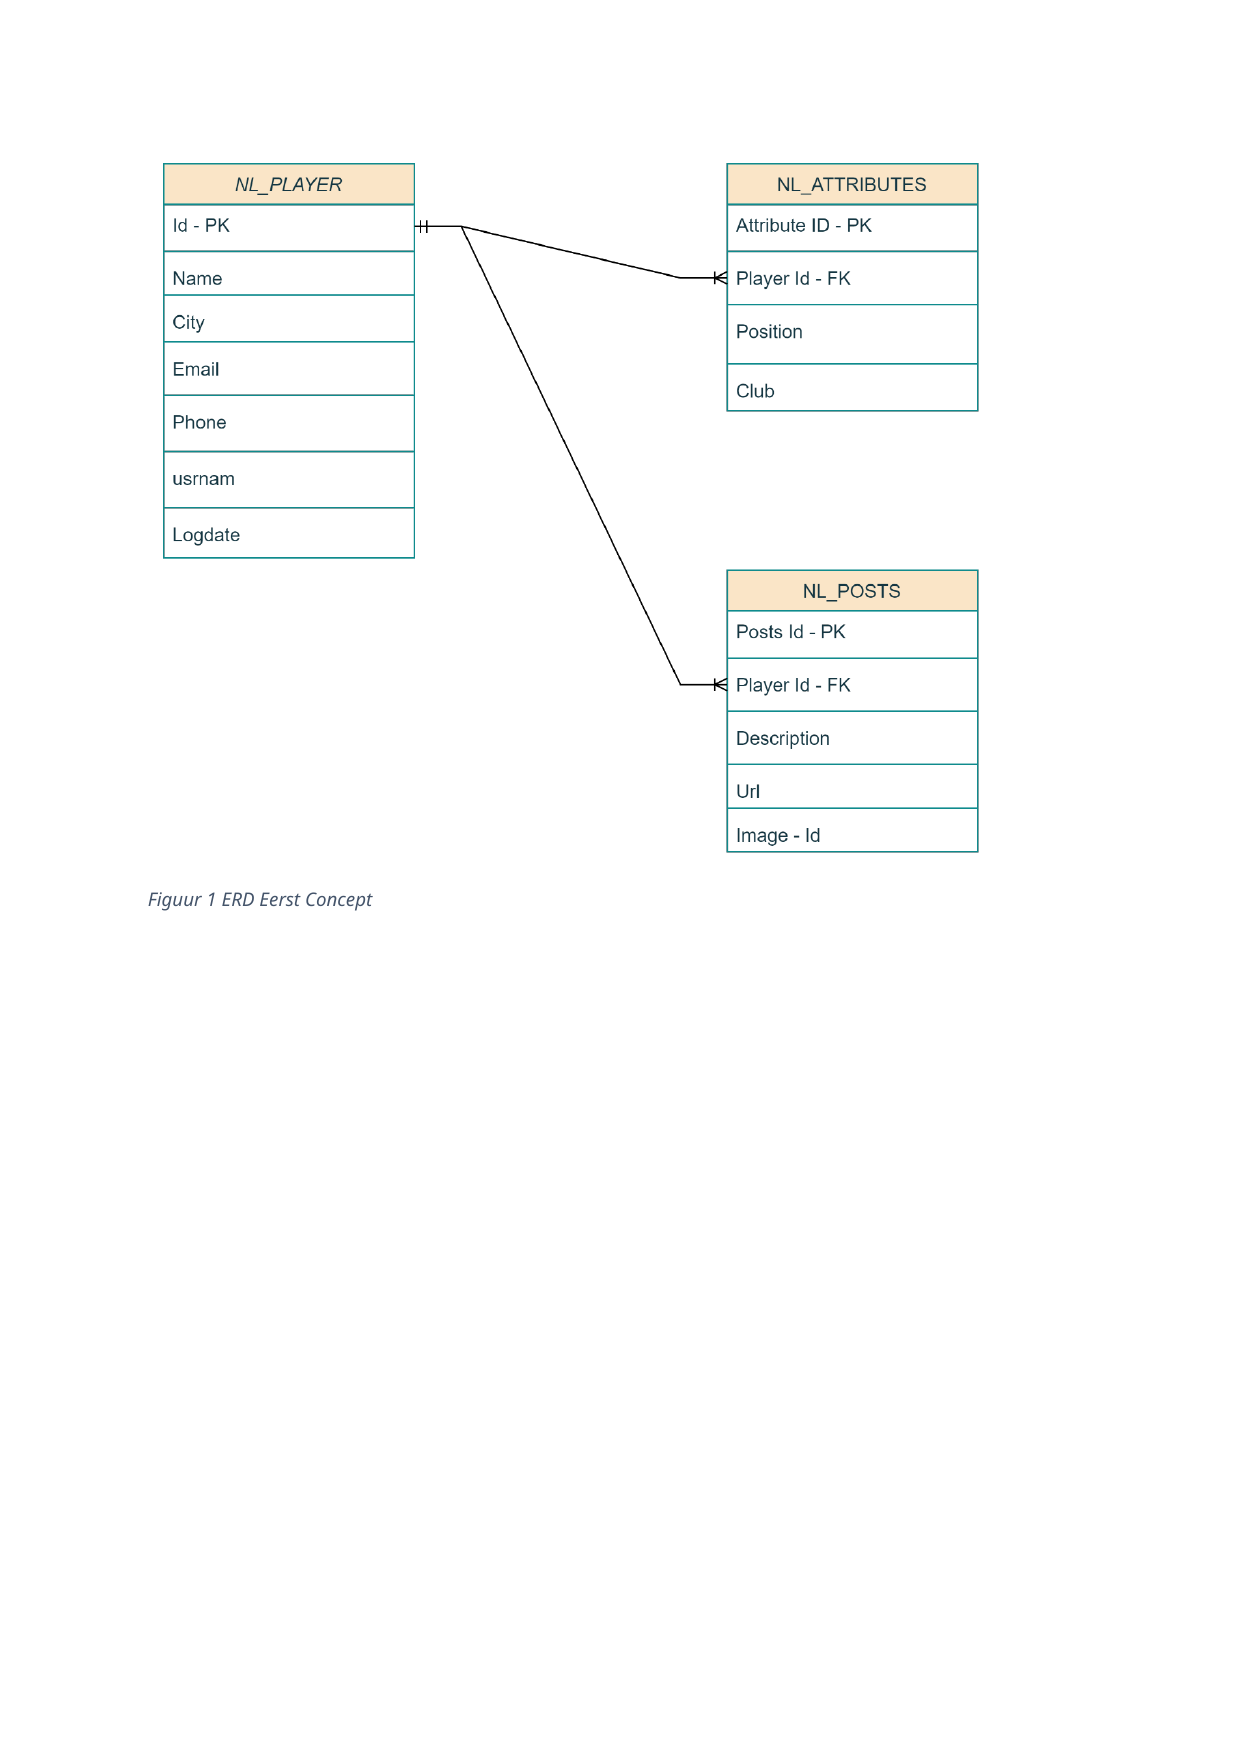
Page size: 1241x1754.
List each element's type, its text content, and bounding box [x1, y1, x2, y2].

text Figuur 1 ERD Eerst Concept [148, 887, 1093, 912]
picture [147, 147, 994, 868]
